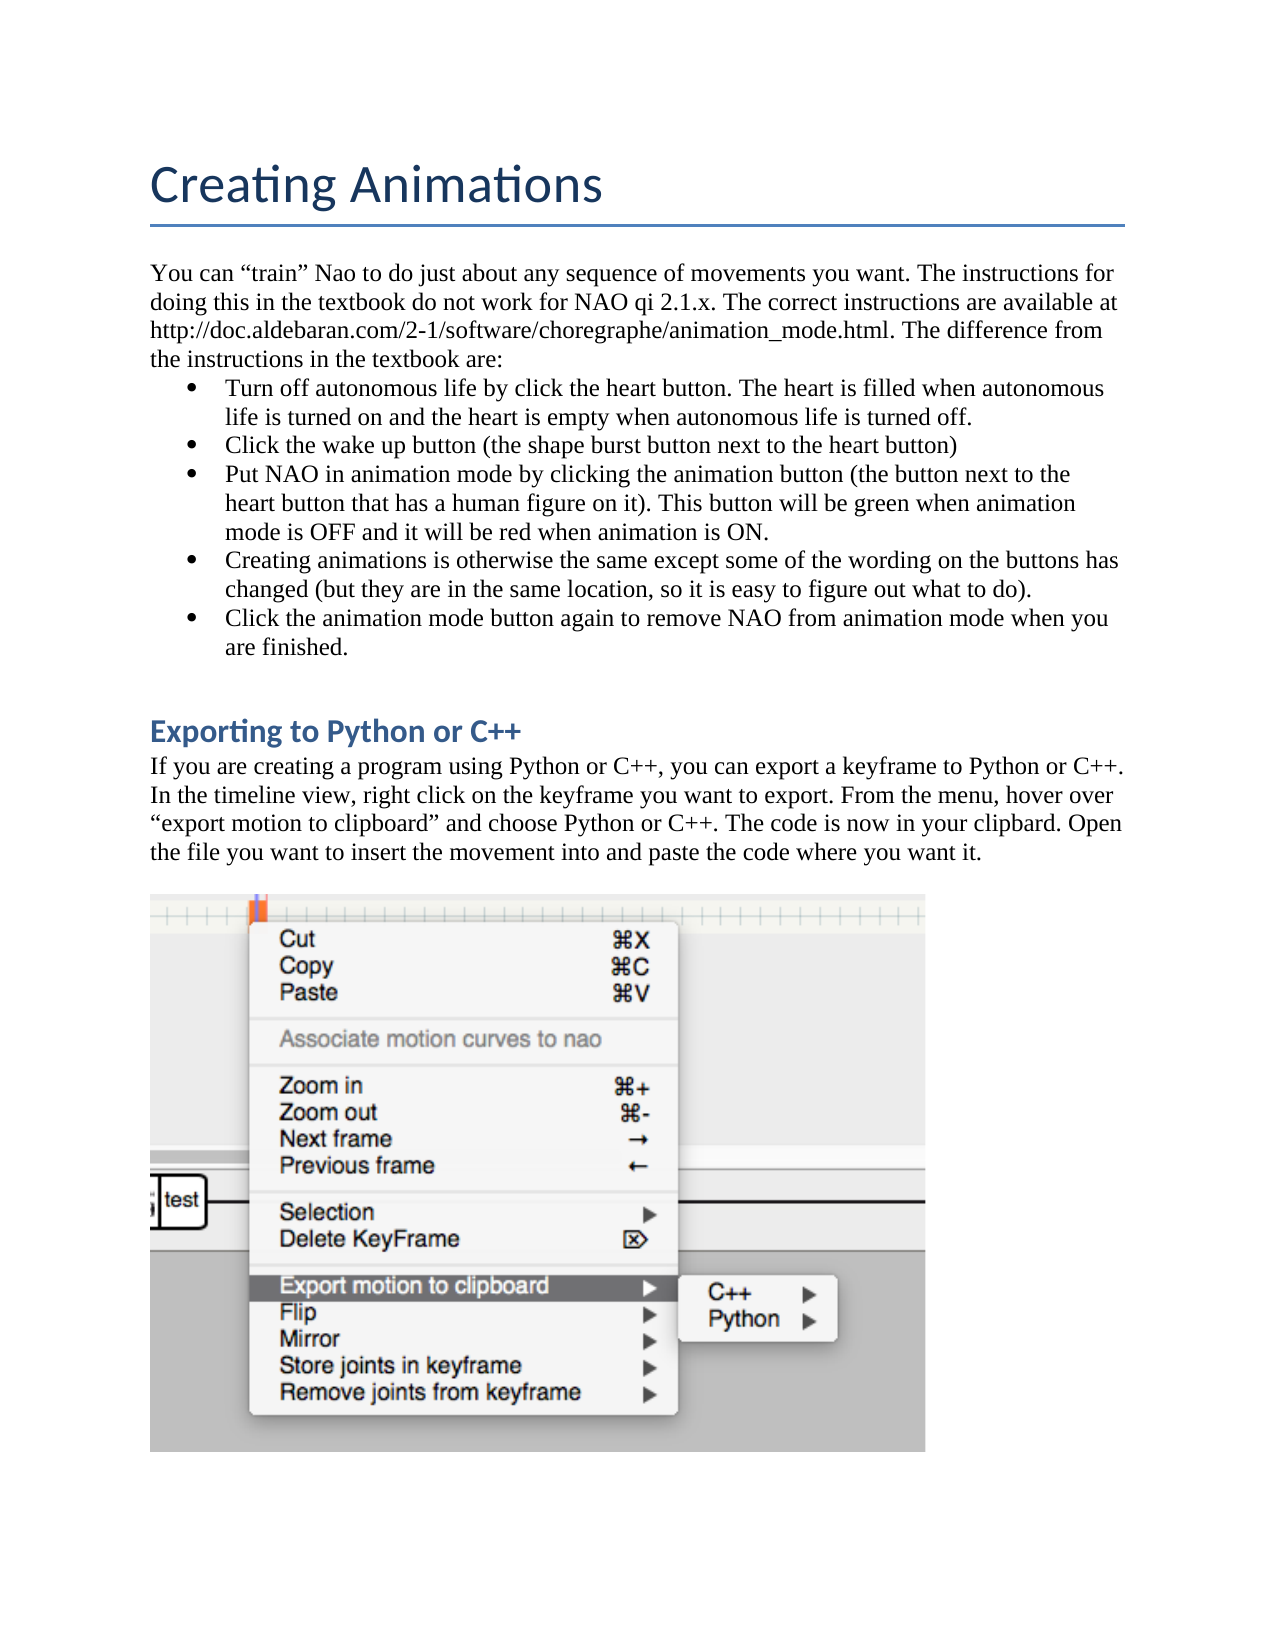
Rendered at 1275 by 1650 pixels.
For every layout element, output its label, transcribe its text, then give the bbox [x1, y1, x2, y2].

list Turn off autonomous life by click the heart button. The heart is filled when autonomous life is turned on and the heart is empty when autonomous life is turned off. [187, 373, 1125, 430]
list Click the wake up button (the shape burst button next to the heart button) [187, 430, 1125, 459]
picture [150, 894, 926, 1452]
text You can “train” Nao to do just about any sequence of movements you want. The instructions for doing this in the textbook do not work for NAO qi 2.1.x. The correct instructions are available at http://doc.aldebaran.com/2-1/software/choregraphe/animation_mode.html. The difference from the instructions in the textbook are: [150, 258, 1125, 373]
list Put NAO in animation mode by clicking the animation button (the button next to the heart button that has a human figure on it). This button will be green when animation mode is OFF and it will be red when animation is ON. [187, 459, 1125, 545]
subtitle Exporting to Python or C++ [150, 710, 1125, 751]
list Click the animation mode button again to remove NAO from animation mode when you are finished. [187, 603, 1125, 660]
subtitle Creating Animations [150, 150, 1125, 224]
list Creating animations is otherwise the same except some of the wording on the buttons has changed (but they are in the same location, so it is easy to figure out what to do). [187, 545, 1125, 603]
text If you are creating a program using Python or C++, you can export a keyframe to Python or C++. In the timeline view, right click on the keyframe you want to export. From the menu, hover over “export motion to clipboard” and choose Python or C++. The code is now in your clipbard. Open the file you want to insert the movement into and paste the code where you want it. [150, 751, 1125, 866]
